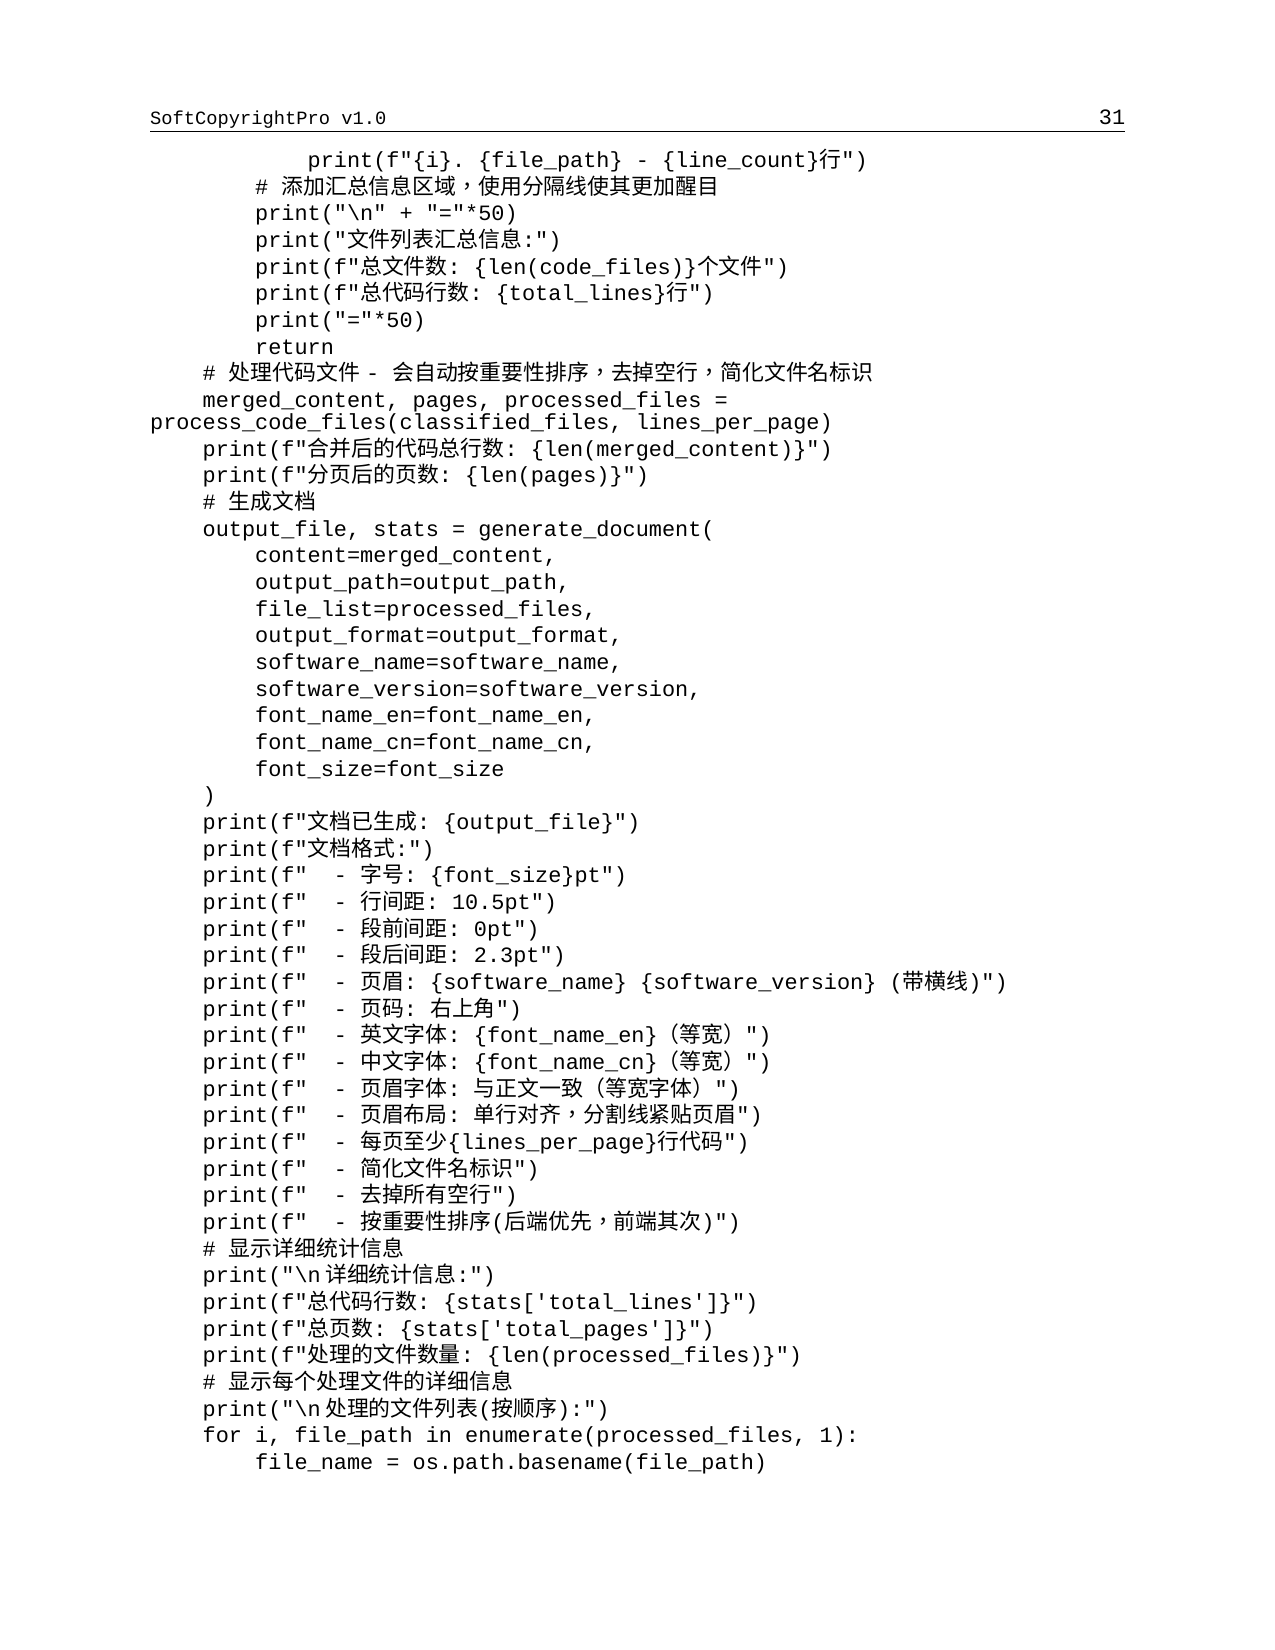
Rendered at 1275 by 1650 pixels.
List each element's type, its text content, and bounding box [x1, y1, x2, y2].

text print(f" - 页眉布局: 单行对齐，分割线紧贴页眉") [150, 1105, 1125, 1127]
text print("\n处理的文件列表(按顺序):") [150, 1398, 1125, 1420]
text ) [150, 785, 1125, 807]
text # 生成文档 [150, 492, 1125, 514]
text print("\n" + "="*50) [150, 203, 1125, 225]
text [150, 150, 1125, 172]
text file_list=processed_files, [150, 598, 1125, 620]
text print(f"总页数: {stats['total_pages']}") [150, 1318, 1125, 1340]
text print(f" - 中文字体: {font_name_cn}（等宽）") [150, 1052, 1125, 1074]
text font_name_cn=font_name_cn, [150, 732, 1125, 754]
text # 显示详细统计信息 [150, 1238, 1125, 1260]
text print(f"文档已生成: {output_file}") [150, 812, 1125, 834]
text print(f"文档格式:") [150, 838, 1125, 860]
text print(f" - 字号: {font_size}pt") [150, 865, 1125, 887]
text print(f" - 每页至少{lines_per_page}行代码") [150, 1132, 1125, 1154]
text merged_content, pages, processed_files = process_code_files(classified_files, lines_per_page) [150, 390, 1125, 434]
text print(f" - 行间距: 10.5pt") [150, 892, 1125, 914]
text software_version=software_version, [150, 678, 1125, 700]
text print(f" - 简化文件名标识") [150, 1158, 1125, 1180]
text print(f"总代码行数: {stats['total_lines']}") [150, 1292, 1125, 1314]
text output_file, stats = generate_document( [150, 518, 1125, 540]
text print(f" - 去掉所有空行") [150, 1185, 1125, 1207]
text print(f"处理的文件数量: {len(processed_files)}") [150, 1345, 1125, 1367]
text return [150, 337, 1125, 358]
text output_path=output_path, [150, 572, 1125, 594]
text print(f" - 页眉字体: 与正文一致（等宽字体）") [150, 1078, 1125, 1100]
text for i, file_path in enumerate(processed_files, 1): [150, 1425, 1125, 1447]
text print(f"总代码行数: {total_lines}行") [150, 283, 1125, 305]
text print(f"合并后的代码总行数: {len(merged_content)}") [150, 438, 1125, 460]
text print(f" - 页码: 右上角") [150, 998, 1125, 1020]
text output_format=output_format, [150, 625, 1125, 647]
text print(f" - 段前间距: 0pt") [150, 918, 1125, 940]
text # 显示每个处理文件的详细信息 [150, 1372, 1125, 1394]
text software_name=software_name, [150, 652, 1125, 674]
text font_size=font_size [150, 758, 1125, 780]
text print(f" - 英文字体: {font_name_en}（等宽）") [150, 1025, 1125, 1047]
text print("="*50) [150, 310, 1125, 332]
text font_name_en=font_name_en, [150, 705, 1125, 727]
text print("\n详细统计信息:") [150, 1265, 1125, 1287]
text print(f" - 按重要性排序(后端优先，前端其次)") [150, 1212, 1125, 1234]
text content=merged_content, [150, 545, 1125, 567]
text print(f"分页后的页数: {len(pages)}") [150, 465, 1125, 487]
text file_name = os.path.basename(file_path) [150, 1452, 1125, 1474]
text # 处理代码文件 - 会自动按重要性排序，去掉空行，简化文件名标识 [150, 363, 1125, 385]
text print(f"总文件数: {len(code_files)}个文件") [150, 257, 1125, 278]
text # 添加汇总信息区域，使用分隔线使其更加醒目 [150, 177, 1125, 198]
text print("文件列表汇总信息:") [150, 230, 1125, 252]
text print(f" - 页眉: {software_name} {software_version} (带横线)") [150, 972, 1125, 994]
text print(f" - 段后间距: 2.3pt") [150, 945, 1125, 967]
